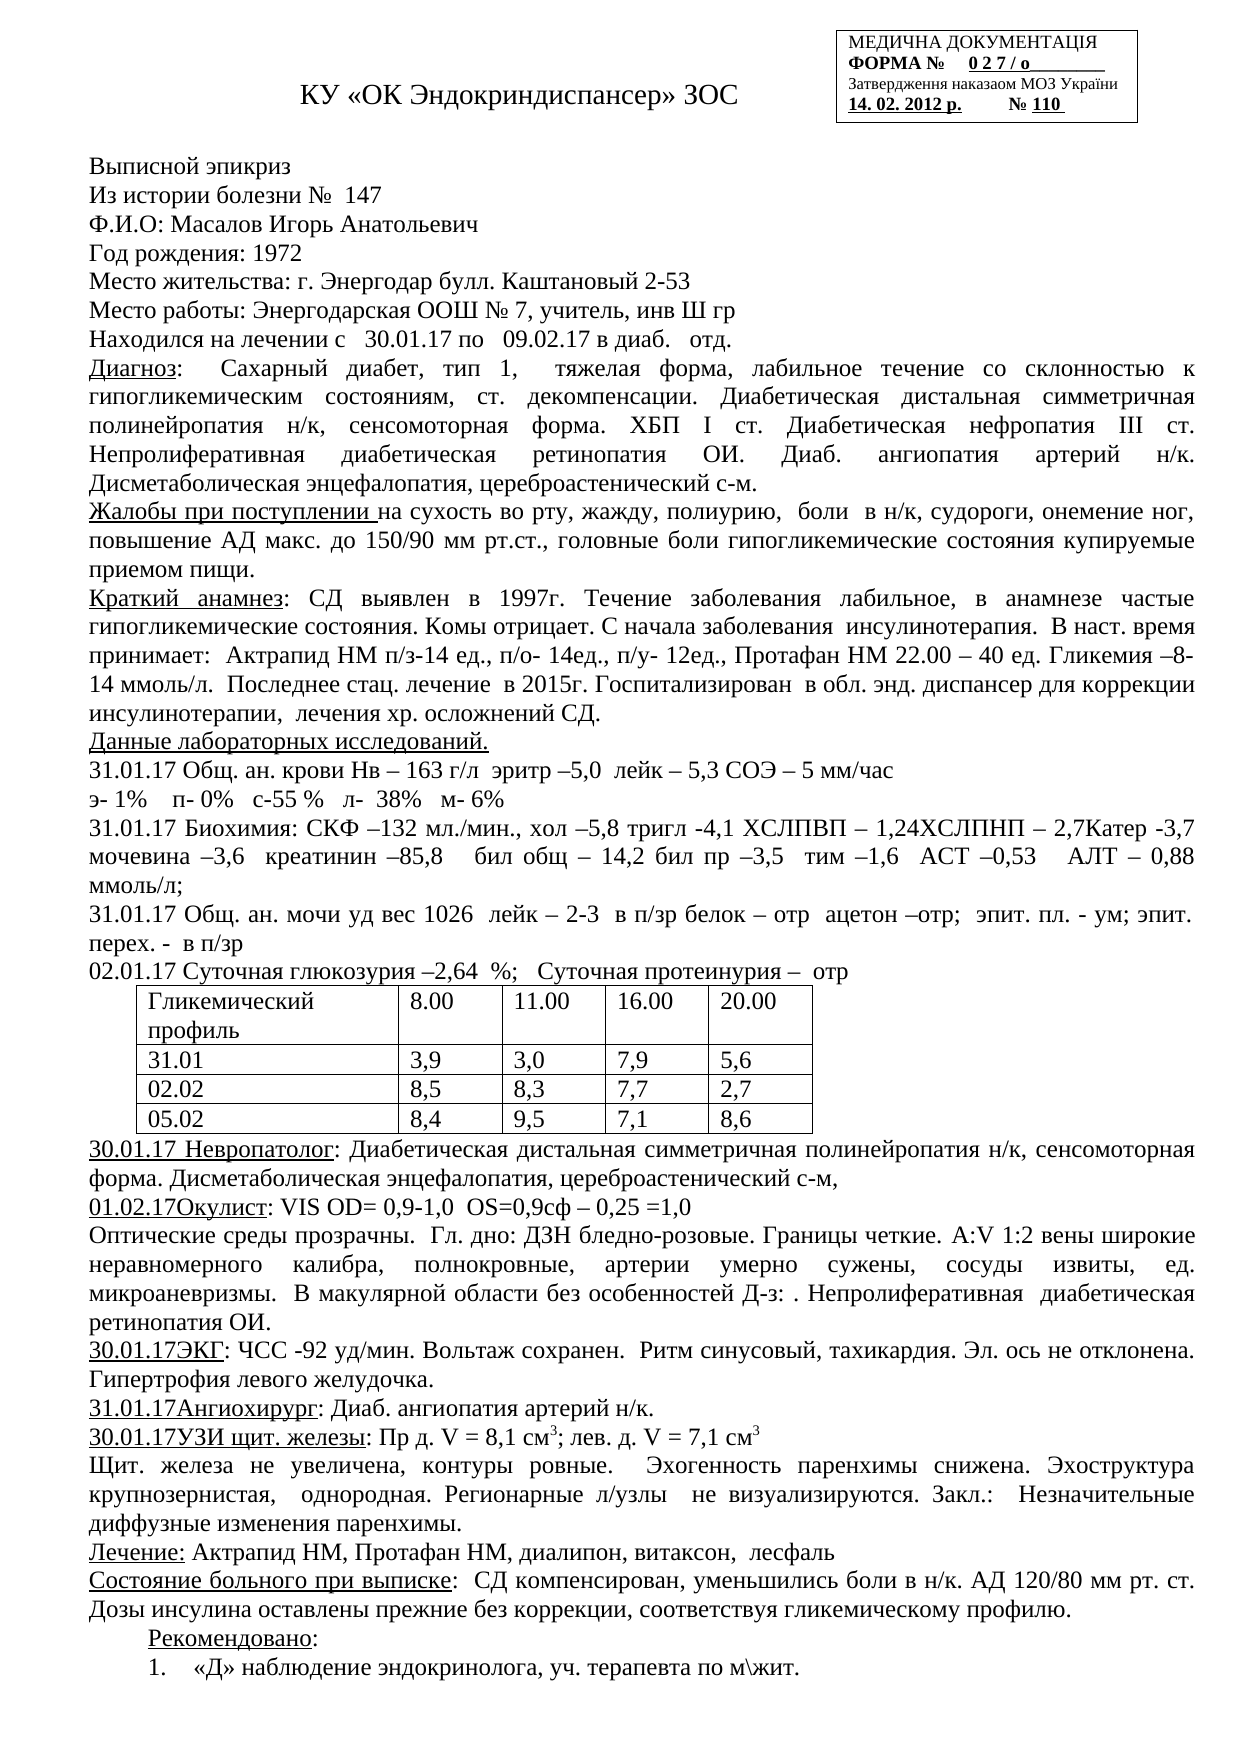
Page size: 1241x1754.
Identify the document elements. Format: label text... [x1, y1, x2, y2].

text Оптические среды прозрачны. Гл. дно: ДЗН бледно-розовые. Границы четкие. А:V 1:2 вены широкие неравномерного калибра, полнокровные, артерии умерно сужены, сосуды извиты, ед. микроаневризмы. В макулярной области без особенностей Д-з: . Непролиферативная диабетическая ретинопатия ОИ. [89, 1220, 1196, 1335]
table_cell 7,7 [606, 1075, 708, 1103]
text 01.02.17Окулист: VIS OD= 0,9-1,0 OS=0,9сф – 0,25 =1,0 [89, 1192, 1196, 1220]
table_header 8.00 [399, 986, 502, 1044]
text Рекомендовано: [148, 1623, 1196, 1652]
table_cell 7,9 [606, 1045, 708, 1073]
table_cell 9,5 [503, 1104, 605, 1133]
table_cell 3,9 [399, 1045, 502, 1073]
table_header 20.00 [709, 986, 812, 1044]
table_header 16.00 [606, 986, 708, 1044]
text Данные лабораторных исследований. [89, 726, 1196, 755]
subtitle Выписной эпикриз [89, 151, 1202, 180]
table_cell 3,0 [503, 1045, 605, 1073]
table_header Гликемический профиль [137, 986, 398, 1044]
table_cell 8,6 [709, 1104, 812, 1133]
table_cell 7,1 [606, 1104, 708, 1133]
table_cell 2,7 [709, 1075, 812, 1103]
text Место жительства: г. Энергодар булл. Каштановый 2-53 [89, 266, 1196, 295]
text 31.01.17 Общ. ан. крови Нв – 163 г/л эритр –5,0 лейк – 5,3 СОЭ – 5 мм/час [89, 755, 1196, 784]
text Лечение: Актрапид НМ, Протафан НМ, диалипон, витаксон, лесфаль [89, 1537, 1196, 1565]
table_cell 8,3 [503, 1075, 605, 1103]
list «Д» наблюдение эндокринолога, уч. терапевта по м\жит. [148, 1652, 1196, 1680]
subtitle Из истории болезни № 147 [89, 180, 1196, 209]
table_cell 05.02 [137, 1104, 398, 1133]
text 31.01.17Ангиохирург: Диаб. ангиопатия артерий н/к. [89, 1393, 1196, 1422]
text Год рождения: 1972 [89, 238, 1196, 266]
text Щит. железа не увеличена, контуры ровные. Эхогенность паренхимы снижена. Эхоструктура крупнозернистая, однородная. Регионарные л/узлы не визуализируются. Закл.: Незначительные диффузные изменения паренхимы. [89, 1450, 1196, 1537]
text Диагноз: Сахарный диабет, тип 1, тяжелая форма, лабильное течение со склонностью к гипогликемическим состояниям, ст. декомпенсации. Диабетическая дистальная симметричная полинейропатия н/к, сенсомоторная форма. ХБП I ст. Диабетическая нефропатия III ст. Непролиферативная диабетическая ретинопатия ОИ. Диаб. ангиопатия артерий н/к. Дисметаболическая энцефалопатия, цереброастенический с-м. [89, 353, 1196, 496]
table_cell 31.01 [137, 1045, 398, 1073]
text Место работы: Энергодарская ООШ № 7, учитель, инв Ш гр [89, 295, 1196, 324]
text 30.01.17ЭКГ: ЧСС -92 уд/мин. Вольтаж сохранен. Ритм синусовый, тахикардия. Эл. ось не отклонена. Гипертрофия левого желудочка. [89, 1335, 1196, 1393]
text э- 1% п- 0% с-55 % л- 38% м- 6% [89, 784, 1196, 813]
table_cell 02.02 [137, 1075, 398, 1103]
text Краткий анамнез: СД выявлен в 1997г. Течение заболевания лабильное, в анамнезе частые гипогликемические состояния. Комы отрицает. С начала заболевания инсулинотерапия. В наст. время принимает: Актрапид НМ п/з-14 ед., п/о- 14ед., п/у- 12ед., Протафан НМ 22.00 – 40 ед. Гликемия –8-14 ммоль/л. Последнее стац. лечение в 2015г. Госпитализирован в обл. энд. диспансер для коррекции инсулинотерапии, лечения хр. осложнений СД. [89, 583, 1196, 726]
text Жалобы при поступлении на сухость во рту, жажду, полиурию, боли в н/к, судороги, онемение ног, повышение АД макс. до 150/90 мм рт.ст., головные боли гипогликемические состояния купируемые приемом пищи. [89, 496, 1196, 583]
table_cell 5,6 [709, 1045, 812, 1073]
text Состояние больного при выписке: СД компенсирован, уменьшились боли в н/к. АД 120/80 мм рт. ст. Дозы инсулина оставлены прежние без коррекции, соответствуя гликемическому профилю. [89, 1565, 1196, 1623]
table_cell 8,4 [399, 1104, 502, 1133]
text 30.01.17УЗИ щит. железы: Пр д. V = 8,1 см3; лев. д. V = 7,1 см3 [89, 1422, 1196, 1450]
subtitle 31.01.17 Общ. ан. мочи уд вес 1026 лейк – 2-3 в п/зр белок – отр ацетон –отр; эпит. пл. - ум; эпит. перех. - в п/зр [89, 899, 1196, 956]
subtitle Ф.И.О: Масалов Игорь Анатольевич [89, 209, 1196, 238]
table_cell 8,5 [399, 1075, 502, 1103]
text 02.01.17 Суточная глюкозурия –2,64 %; Суточная протеинурия – отр [89, 956, 1196, 985]
text 30.01.17 Невропатолог: Диабетическая дистальная симметричная полинейропатия н/к, сенсомоторная форма. Дисметаболическая энцефалопатия, цереброастенический с-м, [89, 1134, 1196, 1192]
text 31.01.17 Биохимия: СКФ –132 мл./мин., хол –5,8 тригл -4,1 ХСЛПВП – 1,24ХСЛПНП – 2,7Катер -3,7 мочевина –3,6 креатинин –85,8 бил общ – 14,2 бил пр –3,5 тим –1,6 АСТ –0,53 АЛТ – 0,88 ммоль/л; [89, 813, 1196, 899]
text Находился на лечении с 30.01.17 по 09.02.17 в диаб. отд. [89, 324, 1196, 353]
table_header 11.00 [503, 986, 605, 1044]
